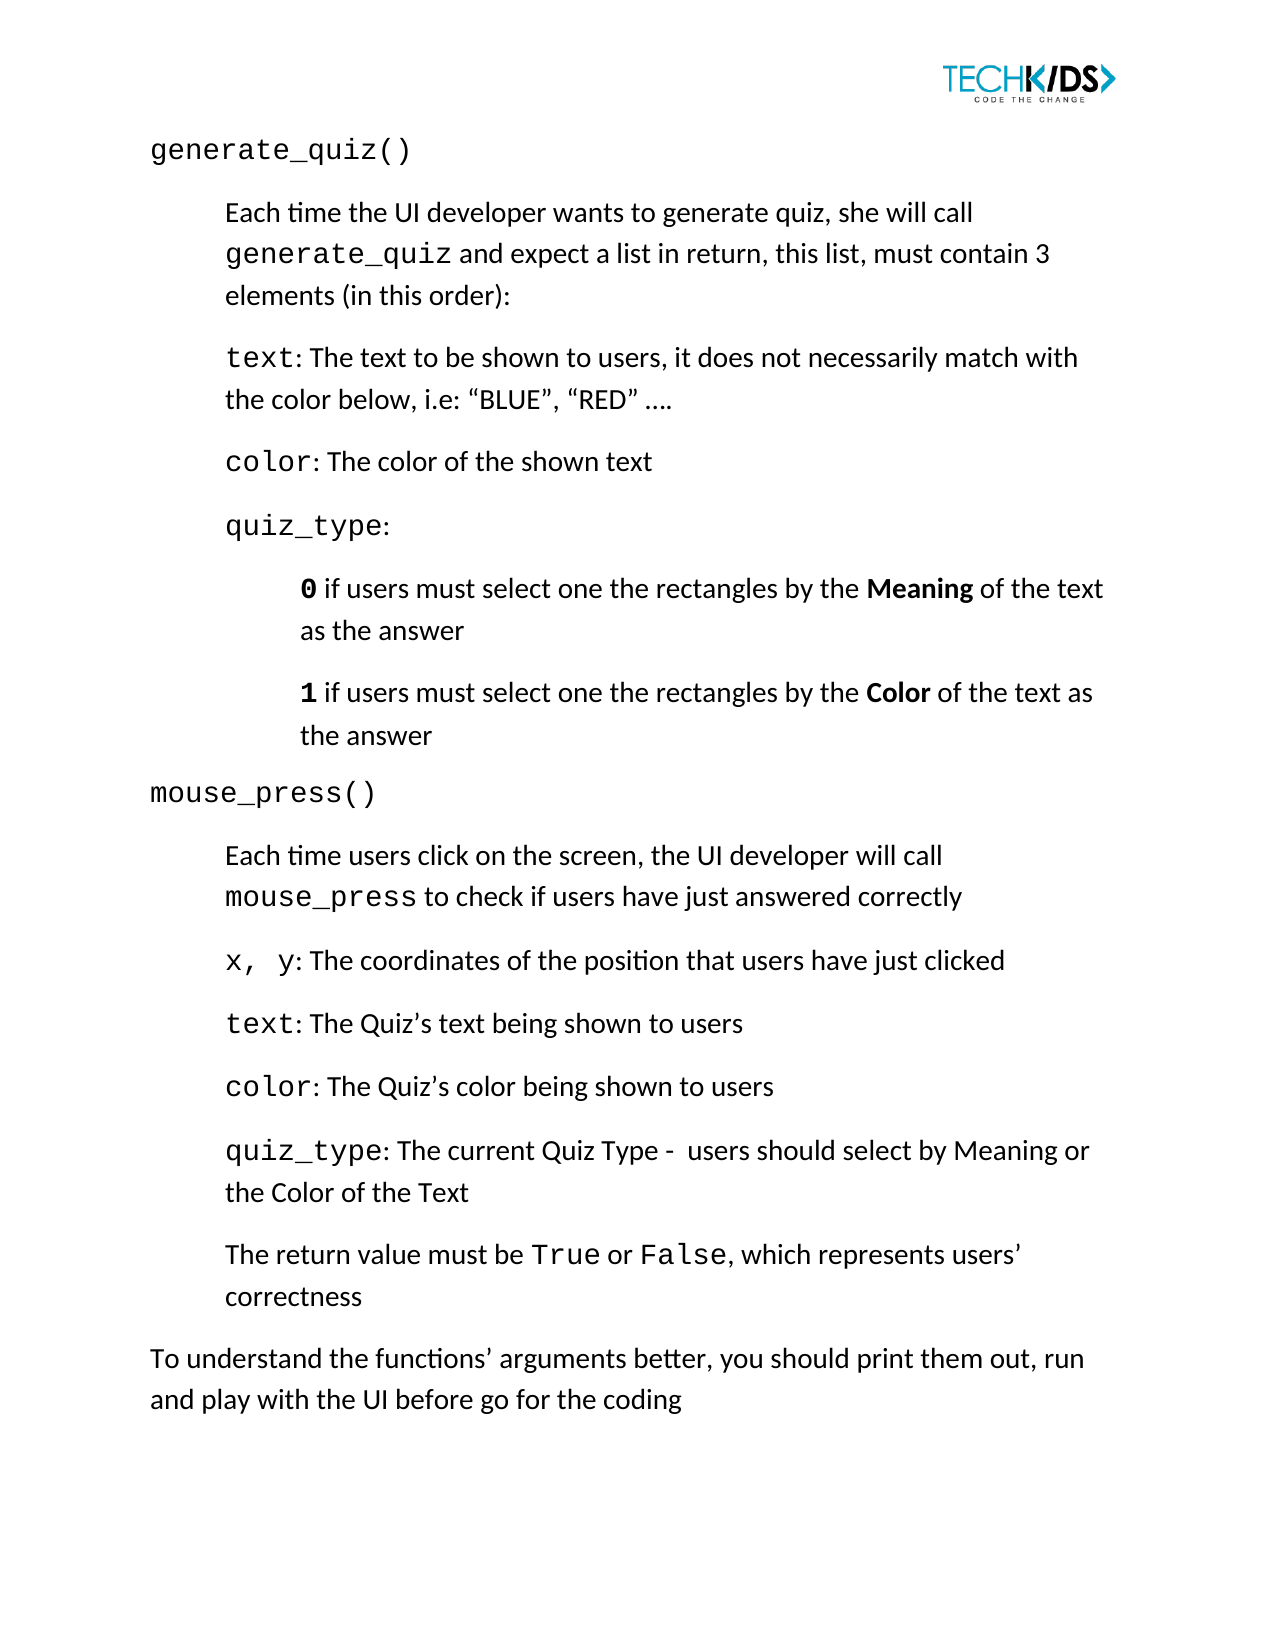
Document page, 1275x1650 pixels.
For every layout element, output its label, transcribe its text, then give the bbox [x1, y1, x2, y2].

text 0 if users must select one the rectangles by the Meaning of the text as the answer [300, 570, 1125, 648]
text text: The text to be shown to users, it does not necessarily match with the color below, i.e: “BLUE”, “RED” …. [225, 339, 1125, 417]
text mouse_press() [150, 778, 1125, 811]
text Each time the UI developer wants to generate quiz, she will call generate_quiz and expect a list in return, this list, must contain 3 elements (in this order): [225, 194, 1125, 313]
text generate_quiz() [150, 135, 1125, 168]
text quiz_type: The current Quiz Type - users should select by Meaning or the Color of the Text [225, 1132, 1125, 1210]
picture [939, 60, 1120, 108]
text text: The Quiz’s text being shown to users [225, 1005, 1125, 1042]
text 1 if users must select one the rectangles by the Color of the text as the answer [300, 674, 1125, 752]
text color: The color of the shown text [225, 443, 1125, 480]
text color: The Quiz’s color being shown to users [225, 1068, 1125, 1106]
text x, y: The coordinates of the position that users have just clicked [225, 942, 1125, 979]
text The return value must be True or False, which represents users’ correctness [225, 1236, 1125, 1314]
text To understand the functions’ arguments better, you should print them out, run and play with the UI before go for the coding [150, 1340, 1125, 1417]
text quiz_type: [225, 507, 1125, 544]
text Each time users click on the screen, the UI developer will call mouse_press to check if users have just answered correctly [225, 837, 1125, 915]
